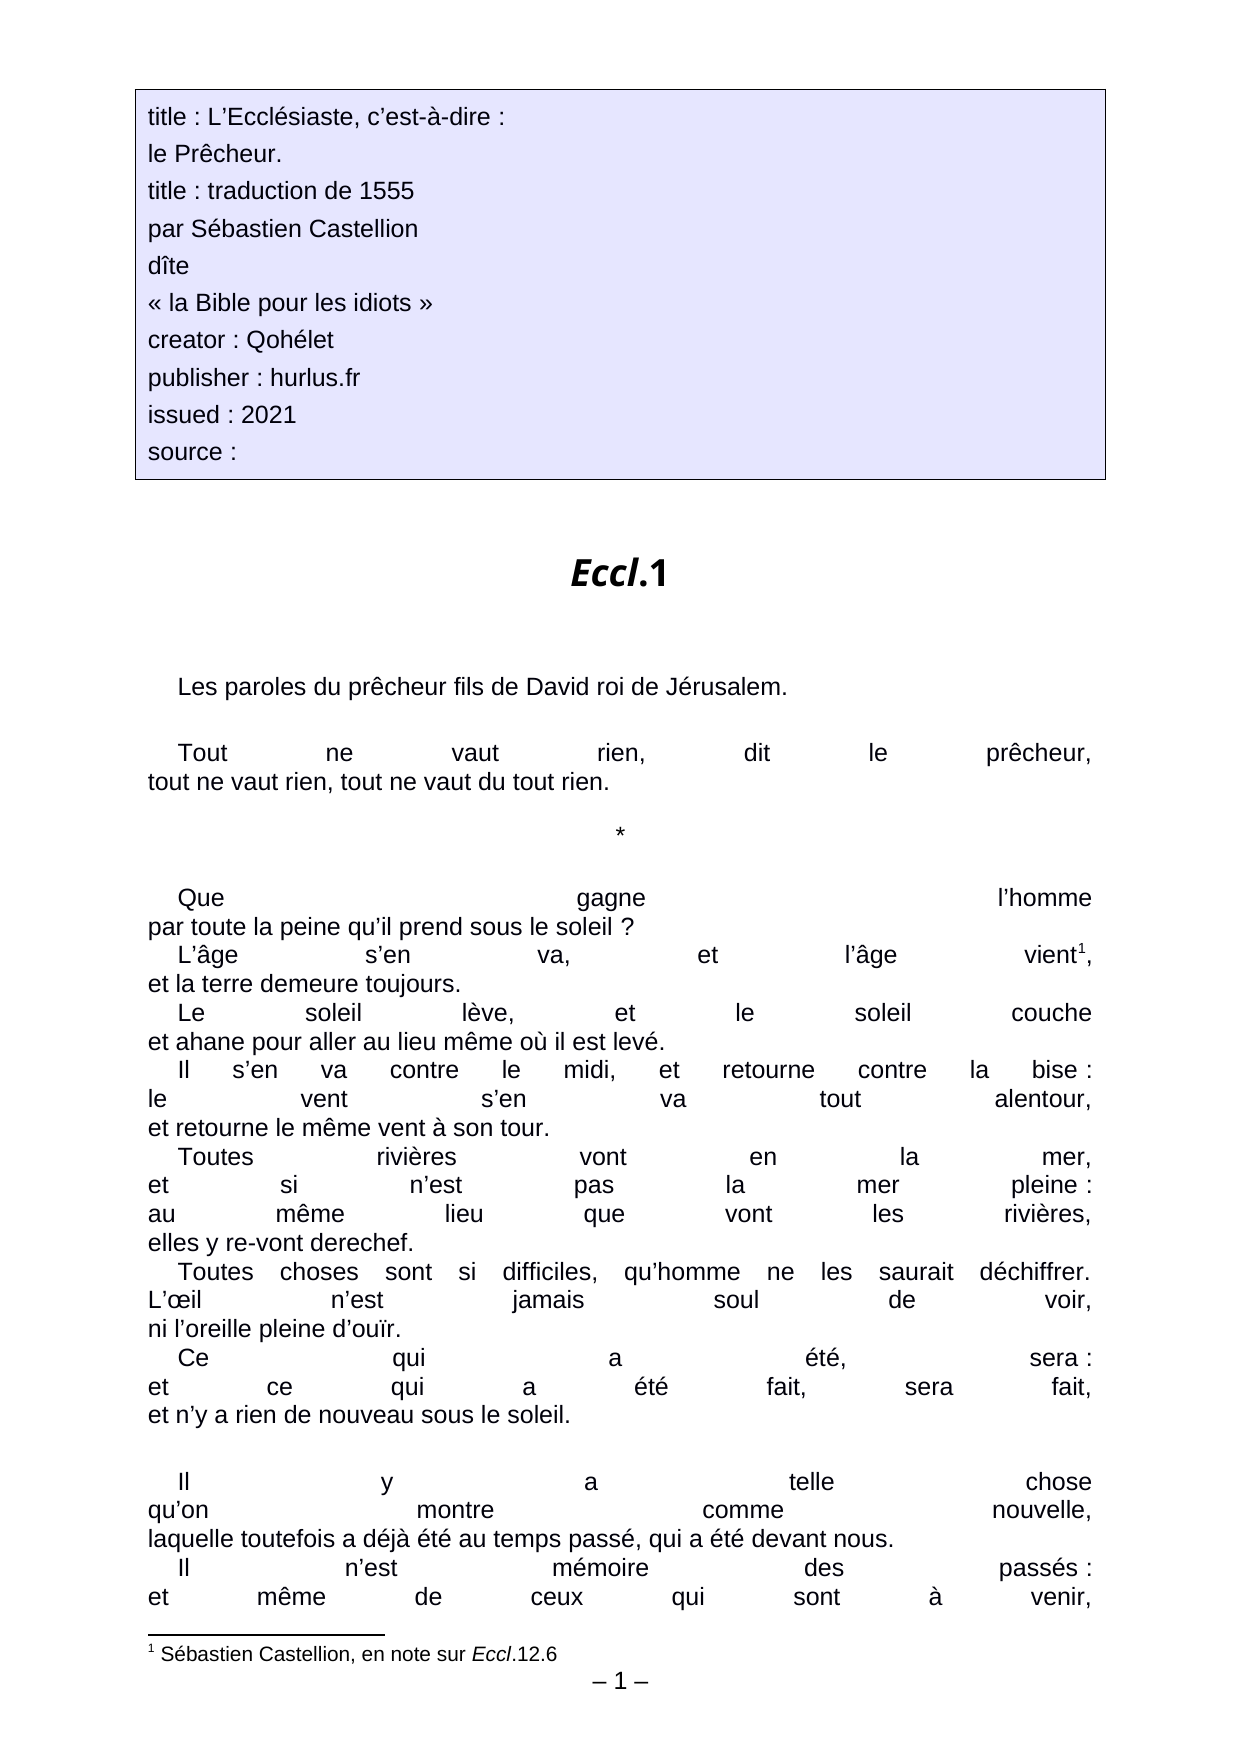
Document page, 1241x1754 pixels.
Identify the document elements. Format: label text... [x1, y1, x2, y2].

text L’âge s’en va, et l’âge vient, et la terre demeure toujours. [148, 940, 1092, 998]
text source : [136, 424, 1105, 479]
text publisher : hurlus.fr [136, 350, 1105, 387]
text Ce qui a été, sera : et ce qui a été fait, sera fait, et n’y a rien de nouveau sous le soleil. [148, 1343, 1092, 1429]
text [148, 1553, 1092, 1610]
text Toutes choses sont si difficiles, qu’homme ne les saurait déchiffrer. L’œil n’est jamais soul de voir, ni l’oreille pleine d’ouïr. [148, 1257, 1092, 1343]
text Toutes rivières vont en la mer, et si n’est pas la mer pleine : au même lieu que vont les rivières, elles y re-vont derechef. [148, 1142, 1092, 1257]
text Le soleil lève, et le soleil couche et ahane pour aller au lieu même où il est levé. [148, 998, 1092, 1055]
text Il s’en va contre le midi, et retourne contre la bise : le vent s’en va tout alentour, et retourne le même vent à son tour. [148, 1055, 1092, 1142]
text * [148, 821, 1092, 849]
text issued : 2021 [136, 387, 1105, 424]
text title : L’Ecclésiaste, c’est-à-dire : le Prêcheur. [136, 90, 1105, 163]
text Que gagne l’homme par toute la peine qu’il prend sous le soleil ? [148, 883, 1092, 940]
subtitle Eccl.1 [207, 547, 1033, 598]
text Tout ne vaut rien, dit le prêcheur, tout ne vaut rien, tout ne vaut du tout rien. [148, 738, 1092, 796]
text Il y a telle chose qu’on montre comme nouvelle, laquelle toutefois a déjà été au temps passé, qui a été devant nous. [148, 1466, 1092, 1553]
text creator : Qohélet [136, 312, 1105, 350]
text title : traduction de 1555 par Sébastien Castellion dîte « la Bible pour les idiots » [136, 163, 1105, 312]
text Les paroles du prêcheur fils de David roi de Jérusalem. [148, 672, 1092, 701]
